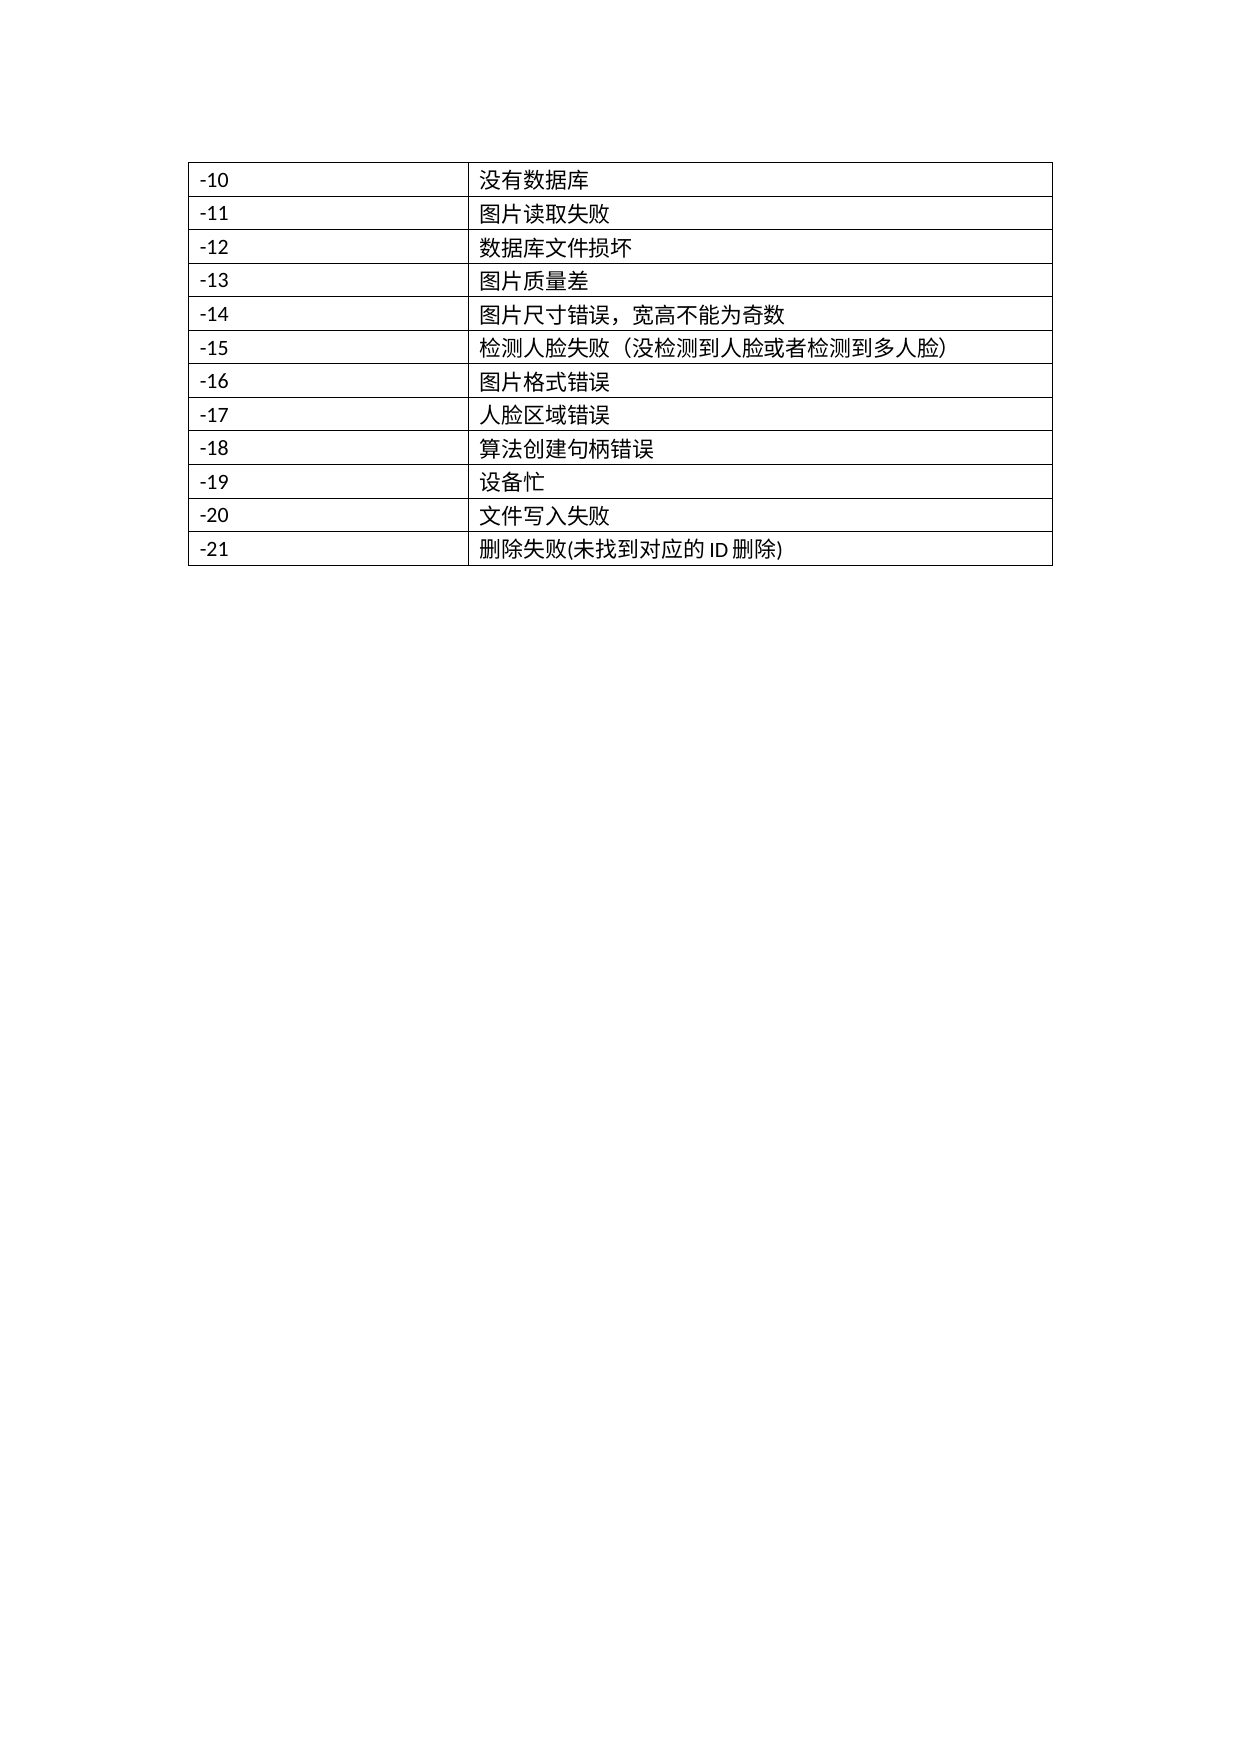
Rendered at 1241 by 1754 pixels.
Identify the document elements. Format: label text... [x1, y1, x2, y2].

table_cell -14 [189, 297, 468, 330]
table_cell 图片尺寸错误，宽高不能为奇数 [469, 297, 1052, 330]
table_cell 删除失败(未找到对应的ID删除) [469, 532, 1052, 564]
table_cell -18 [189, 431, 468, 464]
table_cell 设备忙 [469, 465, 1052, 497]
table_cell 图片质量差 [469, 264, 1052, 296]
table_cell 人脸区域错误 [469, 398, 1052, 430]
table_cell -13 [189, 264, 468, 296]
table_cell -19 [189, 465, 468, 497]
table_cell 文件写入失败 [469, 499, 1052, 531]
table_cell 图片读取失败 [469, 197, 1052, 229]
table_cell 图片格式错误 [469, 364, 1052, 397]
table_cell -11 [189, 197, 468, 229]
table_cell 数据库文件损坏 [469, 230, 1052, 263]
table_cell -10 [189, 163, 468, 196]
table_cell -17 [189, 398, 468, 430]
table_cell -12 [189, 230, 468, 263]
table_cell 算法创建句柄错误 [469, 431, 1052, 464]
table_cell -21 [189, 532, 468, 564]
table_cell -20 [189, 499, 468, 531]
table_cell 检测人脸失败（没检测到人脸或者检测到多人脸） [469, 331, 1052, 363]
table_cell 没有数据库 [469, 163, 1052, 196]
table_cell -16 [189, 364, 468, 397]
table_cell -15 [189, 331, 468, 363]
